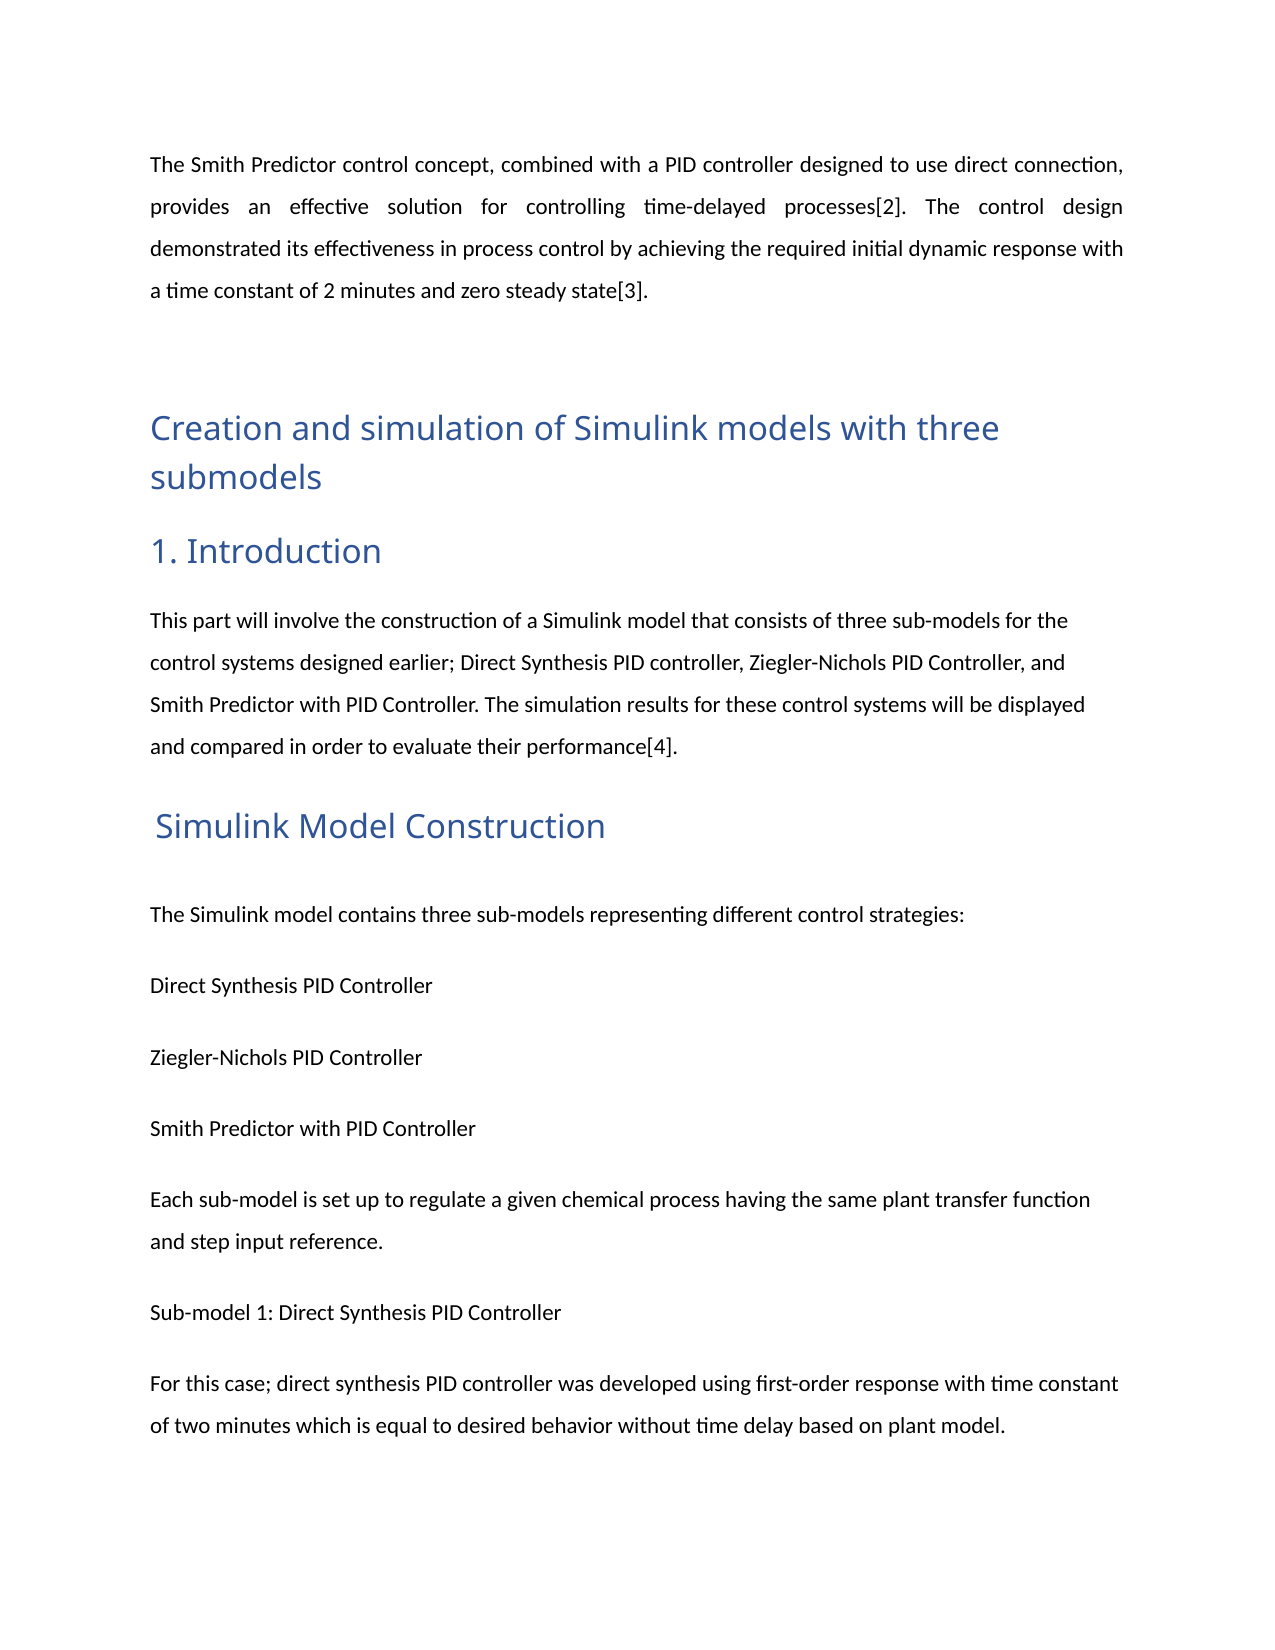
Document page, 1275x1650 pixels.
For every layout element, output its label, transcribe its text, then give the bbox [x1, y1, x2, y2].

text Direct Synthesis PID Controller [150, 972, 1125, 999]
subtitle Creation and simulation of Simulink models with three submodels [150, 405, 1125, 499]
text For this case; direct synthesis PID controller was developed using first-order response with time constant of two minutes which is equal to desired behavior without time delay based on plant model. [150, 1369, 1125, 1439]
text The Simulink model contains three sub-models representing different control strategies: [150, 900, 1125, 928]
text Ziegler-Nichols PID Controller [150, 1043, 1125, 1071]
text Smith Predictor with PID Controller [150, 1114, 1125, 1142]
text This part will involve the construction of a Simulink model that consists of three sub-models for the control systems designed earlier; Direct Synthesis PID controller, Ziegler-Nichols PID Controller, and Smith Predictor with PID Controller. The simulation results for these control systems will be displayed and compared in order to evaluate their performance[4]. [150, 606, 1125, 760]
text The Smith Predictor control concept, combined with a PID controller designed to use direct connection, provides an effective solution for controlling time-delayed processes[2]. The control design demonstrated its effectiveness in process control by achieving the required initial dynamic response with a time constant of 2 minutes and zero steady state[3]. [150, 150, 1125, 304]
text Each sub-model is set up to regulate a given chemical process having the same plant transfer function and step input reference. [150, 1185, 1125, 1255]
text Simulink Model Construction [150, 803, 1125, 848]
subtitle 1. Introduction [150, 528, 1125, 573]
text Sub-model 1: Direct Synthesis PID Controller [150, 1298, 1125, 1326]
